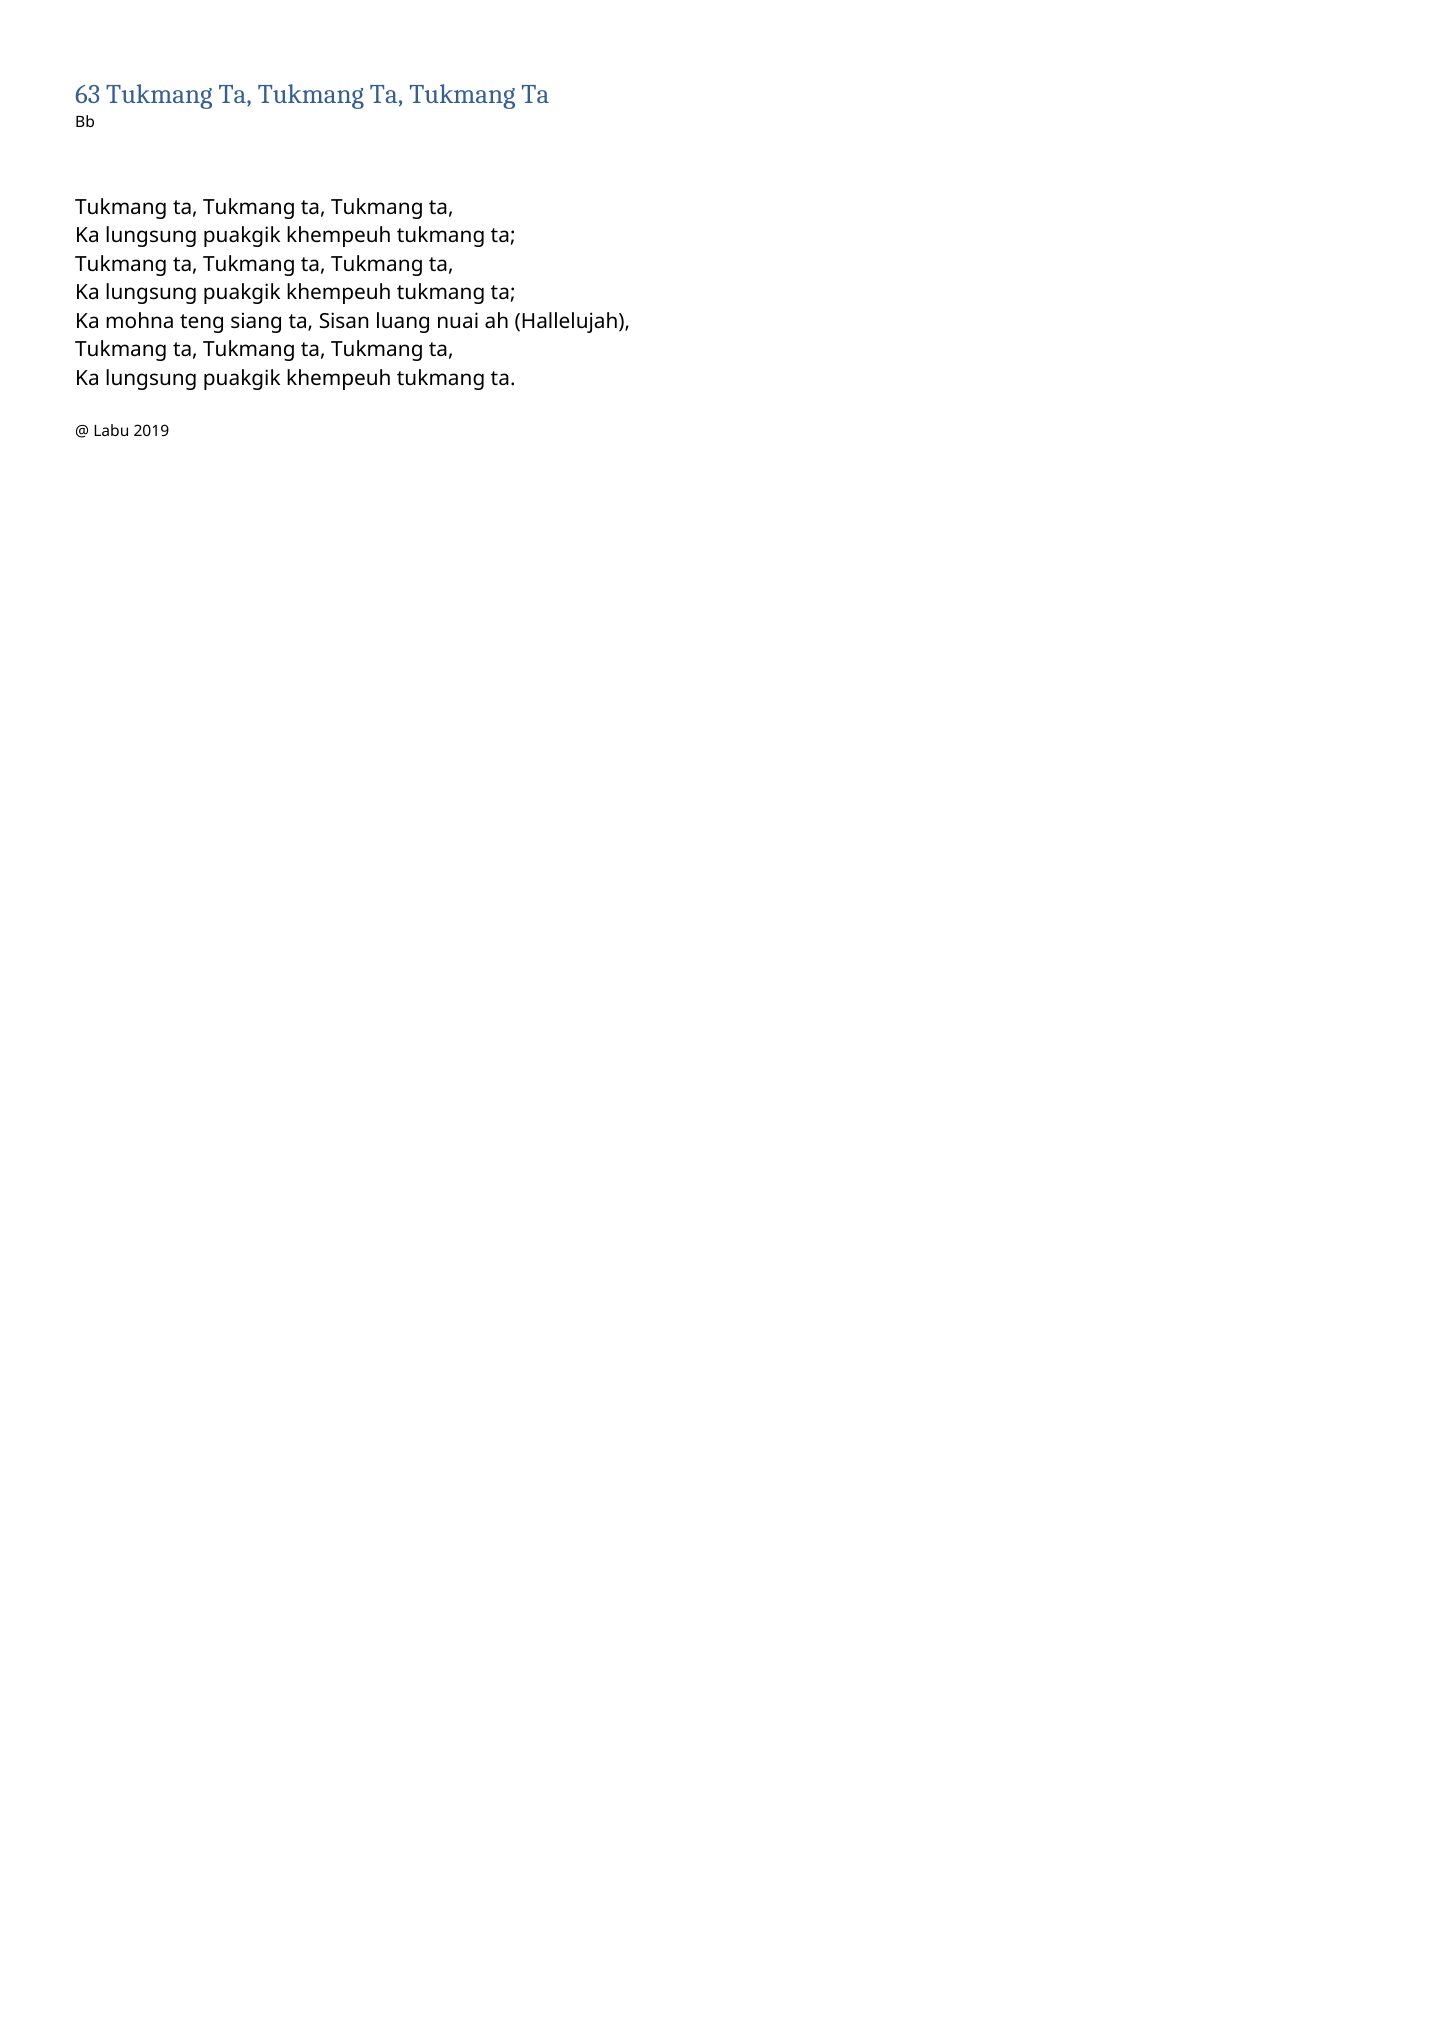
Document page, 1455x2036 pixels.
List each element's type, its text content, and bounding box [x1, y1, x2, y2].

subtitle 63 Tukmang Ta, Tukmang Ta, Tukmang Ta [75, 79, 1379, 110]
text @ Labu 2019 [75, 420, 1379, 473]
text Tukmang ta, Tukmang ta, Tukmang ta, Ka lungsung puakgik khempeuh tukmang ta; Tukmang ta, Tukmang ta, Tukmang ta, Ka lungsung puakgik khempeuh tukmang ta; Ka mohna teng siang ta, Sisan luang nuai ah (Hallelujah), Tukmang ta, Tukmang ta, Tukmang ta, Ka lungsung puakgik khempeuh tukmang ta. [75, 192, 1379, 391]
text Bb [75, 110, 1379, 163]
